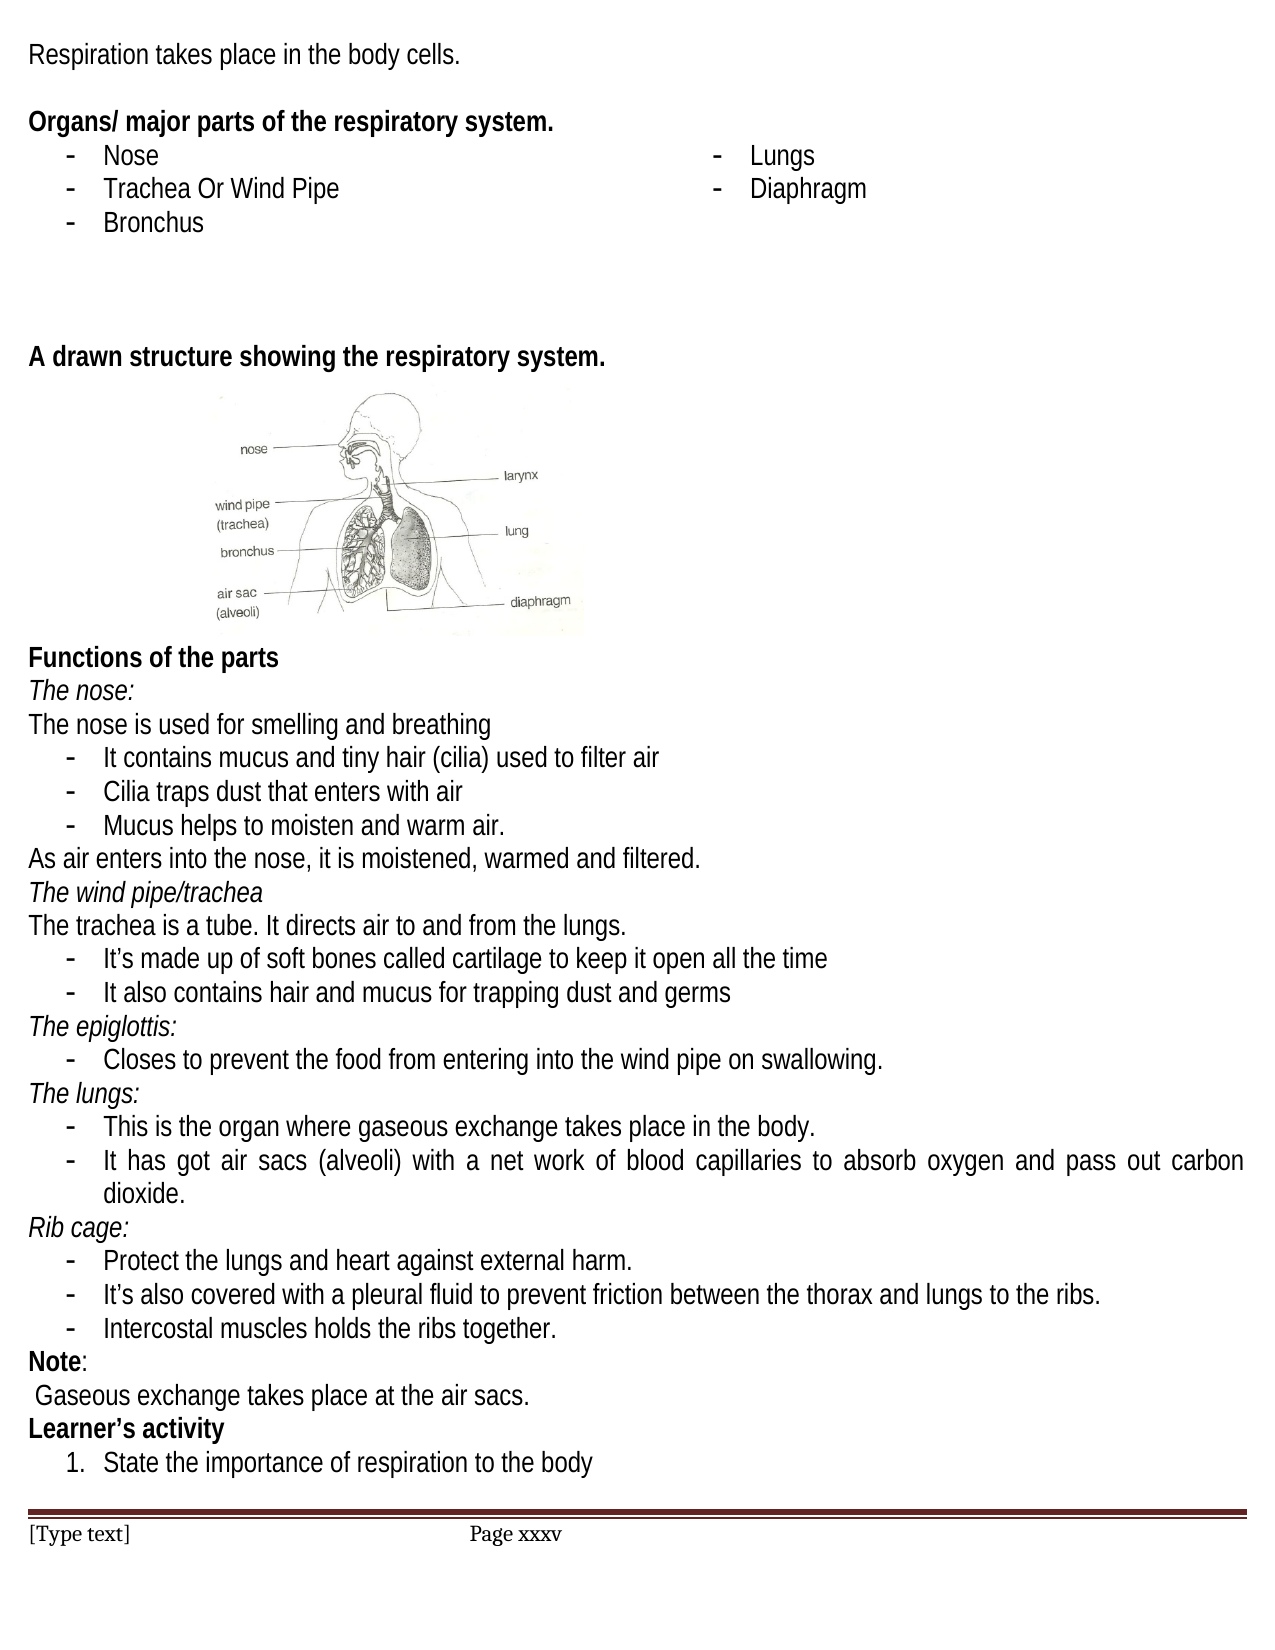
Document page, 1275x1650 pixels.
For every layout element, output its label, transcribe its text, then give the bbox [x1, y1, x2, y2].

list State the importance of respiration to the body [66, 1445, 1247, 1478]
list Lungs [712, 138, 1247, 171]
text The lungs: [28, 1076, 1247, 1109]
list Diaphragm [712, 171, 1247, 205]
text Learner’s activity [28, 1411, 1247, 1445]
picture [208, 382, 584, 636]
list It contains mucus and tiny hair (cilia) used to filter air [66, 740, 1247, 774]
list Bronchus [66, 205, 600, 239]
text Respiration takes place in the body cells. [28, 37, 1247, 71]
text The nose: [28, 673, 1247, 707]
text Rib cage: [28, 1210, 1247, 1243]
text Note: [28, 1344, 1247, 1378]
text The trachea is a tube. It directs air to and from the lungs. [28, 908, 1247, 942]
text The wind pipe/trachea [28, 875, 1247, 908]
text Gaseous exchange takes place at the air sacs. [28, 1378, 1247, 1411]
list Nose [66, 138, 600, 171]
list Intercostal muscles holds the ribs together. [66, 1311, 1247, 1344]
list It’s made up of soft bones called cartilage to keep it open all the time [66, 942, 1247, 975]
list Mucus helps to moisten and warm air. [66, 808, 1247, 841]
list Protect the lungs and heart against external harm. [66, 1243, 1247, 1277]
text The epiglottis: [28, 1009, 1247, 1042]
list This is the organ where gaseous exchange takes place in the body. [66, 1109, 1247, 1143]
text Organs/ major parts of the respiratory system. [28, 104, 1247, 138]
text Functions of the parts [28, 640, 1247, 673]
list Trachea Or Wind Pipe [66, 171, 600, 205]
list It also contains hair and mucus for trapping dust and germs [66, 975, 1247, 1009]
text The nose is used for smelling and breathing [28, 707, 1247, 740]
list Closes to prevent the food from entering into the wind pipe on swallowing. [66, 1042, 1247, 1076]
text As air enters into the nose, it is moistened, warmed and filtered. [28, 841, 1247, 875]
list It’s also covered with a pleural fluid to prevent friction between the thorax and lungs to the ribs. [66, 1277, 1247, 1311]
list It has got air sacs (alveoli) with a net work of blood capillaries to absorb oxygen and pass out carbon dioxide. [66, 1143, 1247, 1210]
text A drawn structure showing the respiratory system. [28, 339, 1247, 372]
list Cilia traps dust that enters with air [66, 774, 1247, 808]
